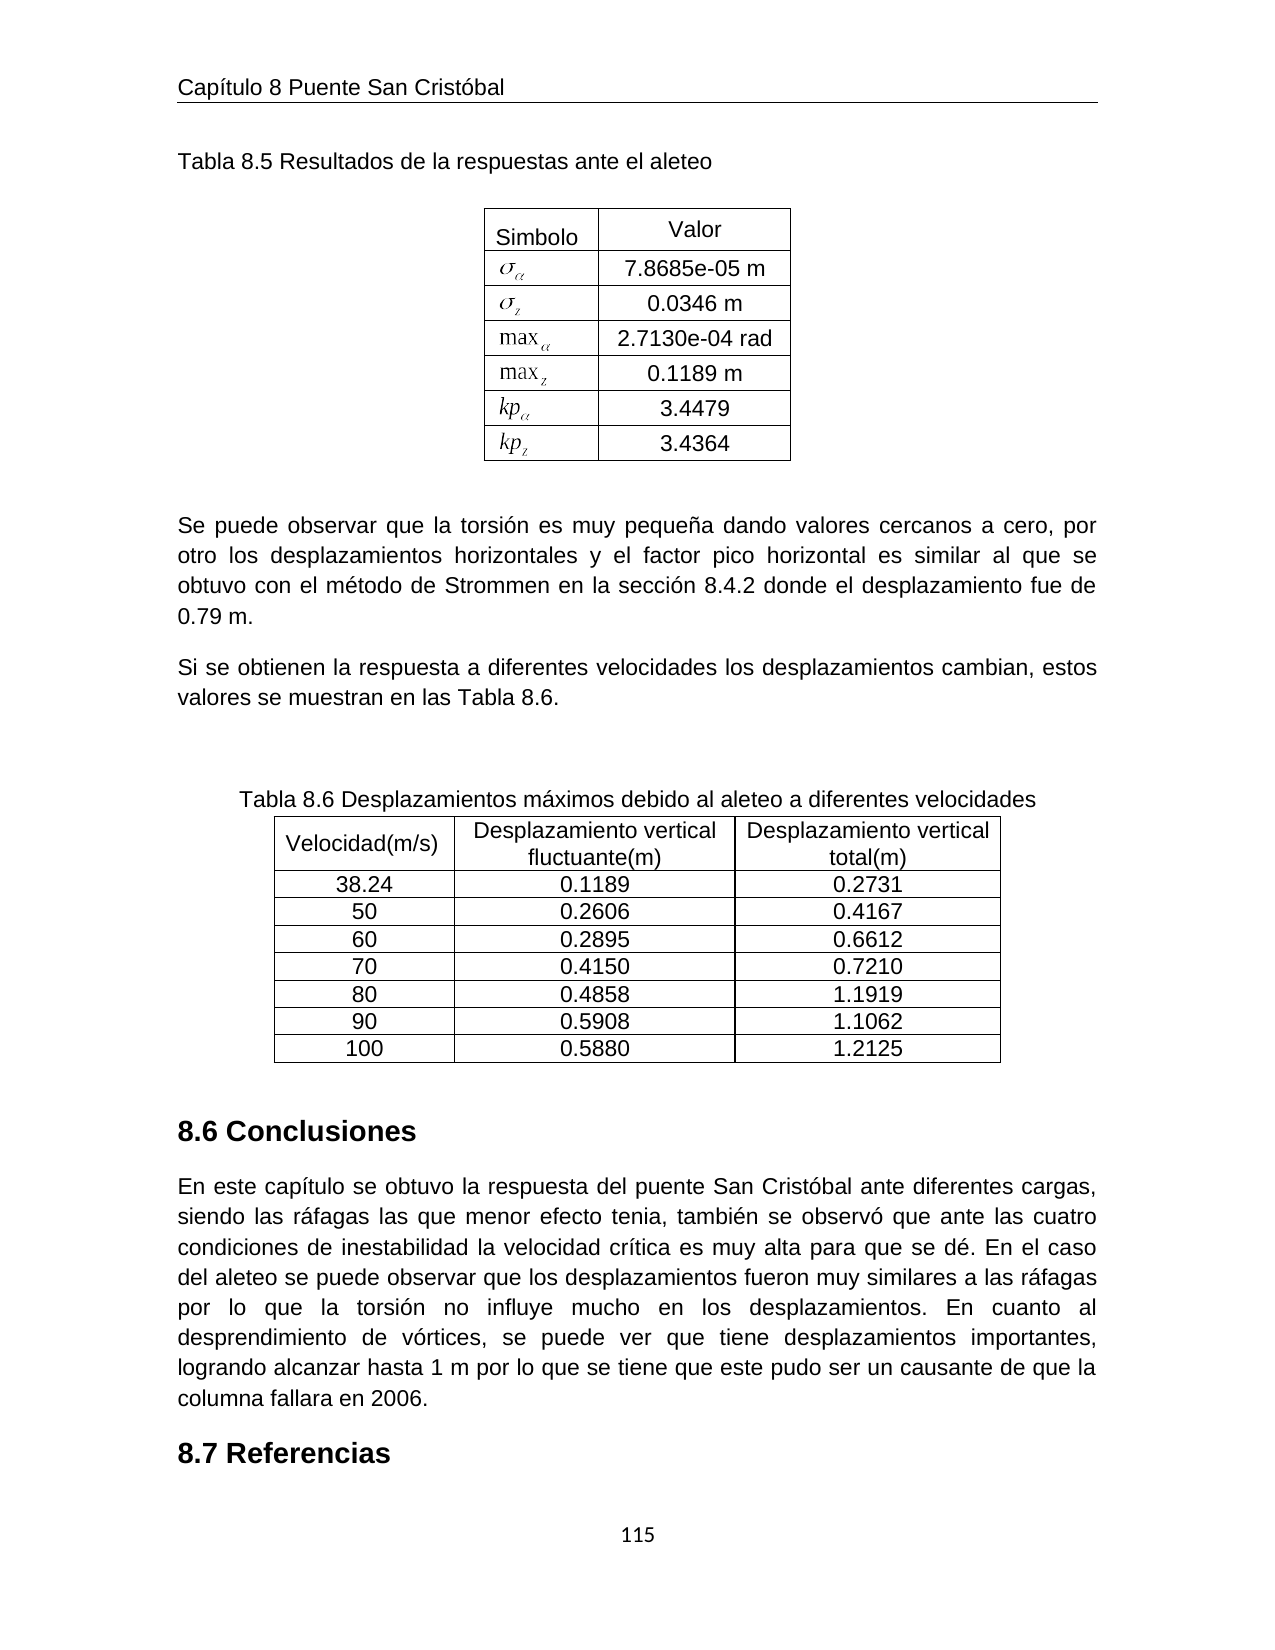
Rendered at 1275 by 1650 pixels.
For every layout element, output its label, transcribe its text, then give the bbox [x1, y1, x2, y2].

table_cell 70 [275, 953, 454, 979]
table_cell 0.2606 [455, 898, 734, 925]
table_cell 0.7210 [736, 953, 1000, 979]
table_cell 1.2125 [736, 1035, 1000, 1062]
table_cell 60 [275, 926, 454, 952]
table_header Desplazamiento vertical total(m) [736, 817, 1000, 870]
text 8.6 Conclusiones [177, 1114, 1098, 1147]
table_cell 100 [275, 1035, 454, 1062]
table_cell [485, 286, 598, 320]
text En este capítulo se obtuvo la respuesta del puente San Cristóbal ante diferentes cargas, siendo las ráfagas las que menor efecto tenia, también se observó que ante las cuatro condiciones de inestabilidad la velocidad crítica es muy alta para que se dé. En el caso del aleteo se puede observar que los desplazamientos fueron muy similares a las ráfagas por lo que la torsión no influye mucho en los desplazamientos. En cuanto al desprendimiento de vórtices, se puede ver que tiene desplazamientos importantes, logrando alcanzar hasta 1 m por lo que se tiene que este pudo ser un causante de que la columna fallara en 2006. [177, 1173, 1098, 1411]
table_cell 3.4364 [599, 426, 790, 460]
text Tabla 8.5 Resultados de la respuestas ante el aleteo [177, 148, 1098, 174]
table_cell 0.6612 [736, 926, 1000, 952]
text Se puede observar que la torsión es muy pequeña dando valores cercanos a cero, por otro los desplazamientos horizontales y el factor pico horizontal es similar al que se obtuvo con el método de Strommen en la sección 8.4.2 donde el desplazamiento fue de 0.79 m. [177, 512, 1098, 629]
table_cell [485, 426, 598, 460]
table_cell 0.2731 [736, 871, 1000, 897]
table_cell 2.7130e-04 rad [599, 321, 790, 355]
table_cell 0.1189 m [599, 356, 790, 390]
table_header Valor [599, 209, 790, 250]
table_header Desplazamiento vertical fluctuante(m) [455, 817, 734, 870]
table_cell 1.1919 [736, 981, 1000, 1007]
table_cell 0.1189 [455, 871, 734, 897]
table_cell 90 [275, 1008, 454, 1034]
table_cell 0.5880 [455, 1035, 734, 1062]
table_cell 0.2895 [455, 926, 734, 952]
table_cell 0.4858 [455, 981, 734, 1007]
table_cell 0.0346 m [599, 286, 790, 320]
table_cell 3.4479 [599, 391, 790, 425]
table_cell 38.24 [275, 871, 454, 897]
table_cell [485, 391, 598, 425]
table_cell 1.1062 [736, 1008, 1000, 1034]
table_cell [485, 321, 598, 355]
table_header Velocidad(m/s) [275, 817, 454, 870]
table_cell 7.8685e-05 m [599, 251, 790, 285]
table_cell 0.4150 [455, 953, 734, 979]
table_cell 0.4167 [736, 898, 1000, 925]
text Tabla 8.6 Desplazamientos máximos debido al aleteo a diferentes velocidades [177, 786, 1098, 812]
text 8.7 Referencias [177, 1436, 1098, 1469]
table_cell [485, 251, 598, 285]
table_cell [485, 356, 598, 390]
text Si se obtienen la respuesta a diferentes velocidades los desplazamientos cambian, estos valores se muestran en las Tabla 8.6. [177, 654, 1098, 710]
table_header Simbolo [485, 209, 598, 250]
table_cell 80 [275, 981, 454, 1007]
table_cell 0.5908 [455, 1008, 734, 1034]
table_cell 50 [275, 898, 454, 925]
